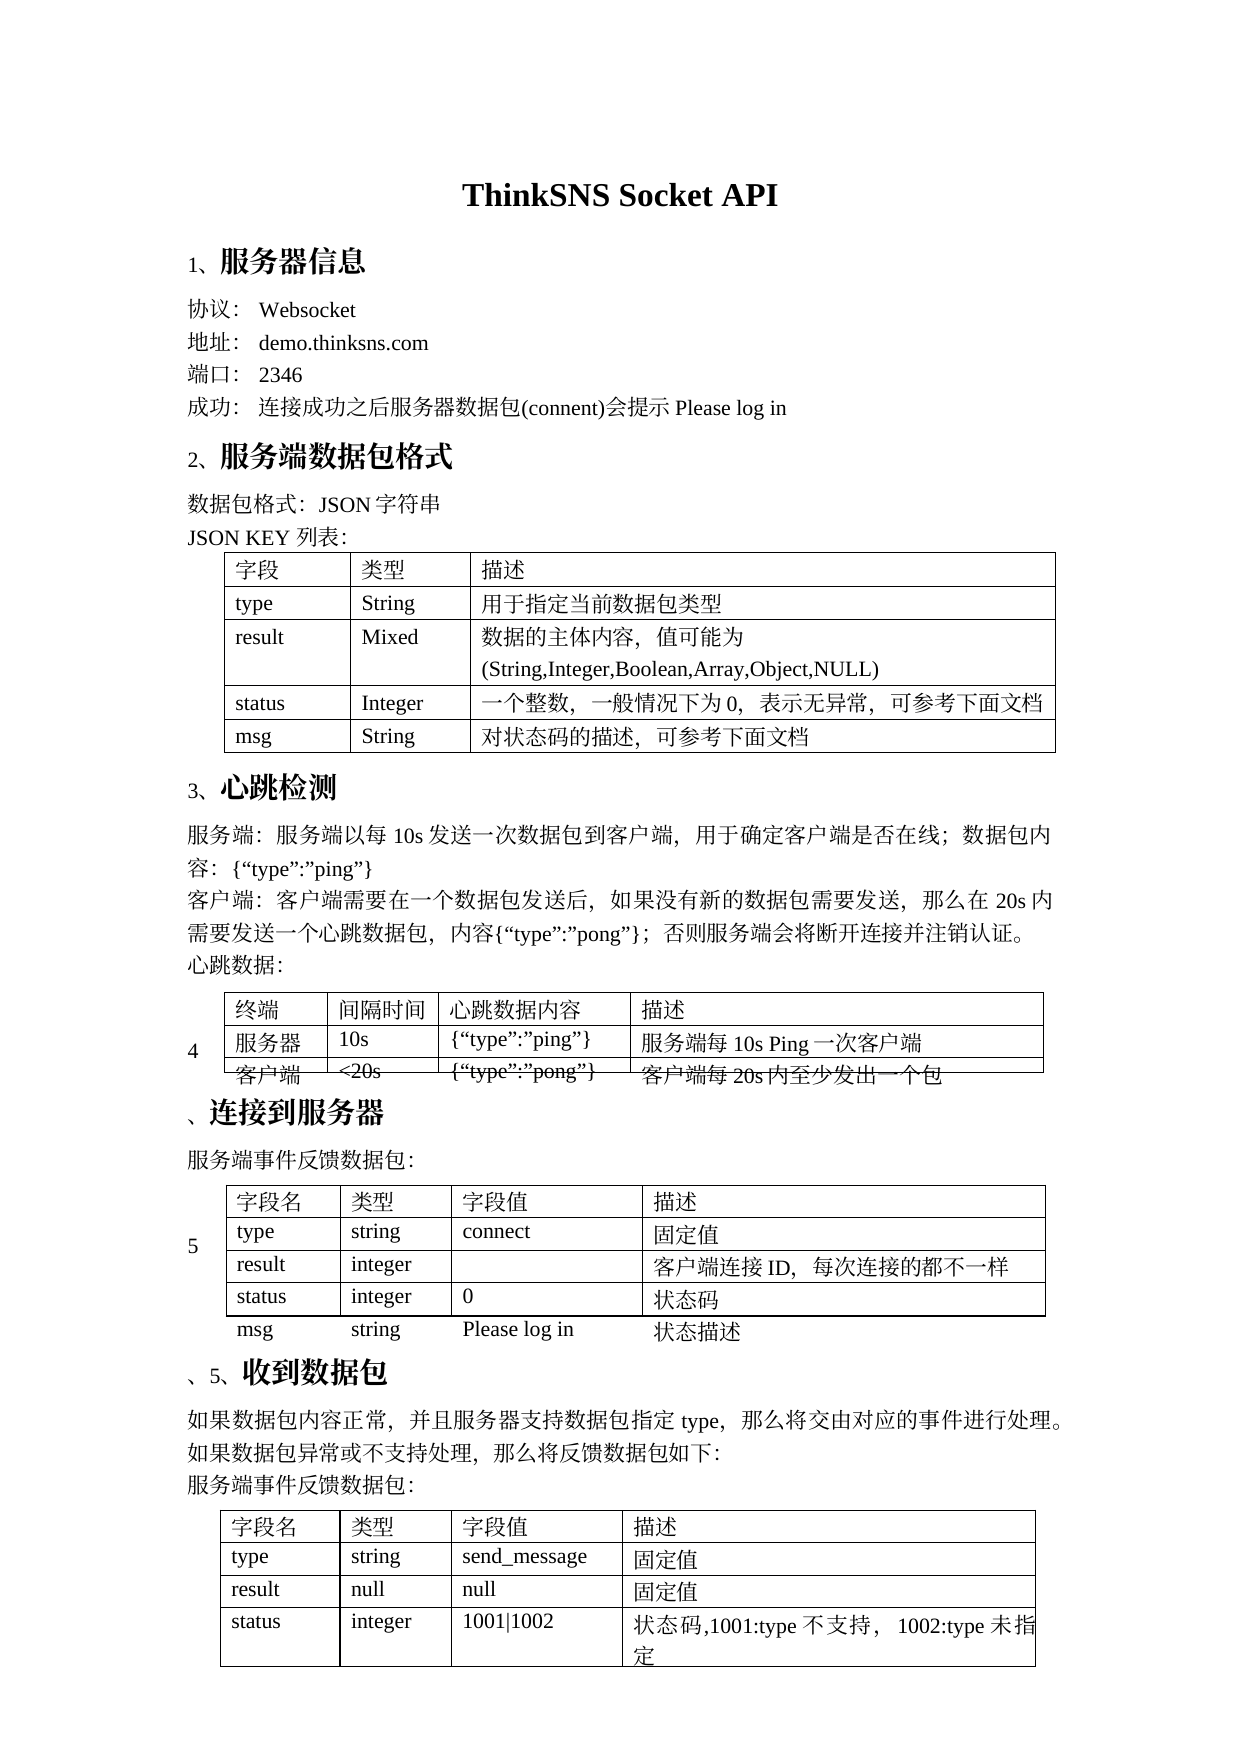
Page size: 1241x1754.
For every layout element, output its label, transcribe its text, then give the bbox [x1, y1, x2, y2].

text 端口： 2346 [187, 357, 1053, 389]
table_cell 数据的主体内容，值可能为(String,Integer,Boolean,Array,Object,NULL) [471, 620, 1055, 685]
table_cell String [351, 720, 470, 752]
table_cell 一个整数，一般情况下为0，表示无异常，可参考下面文档 [471, 686, 1055, 719]
table_cell type [225, 587, 350, 619]
list 收到数据包 [187, 1208, 1053, 1403]
text 如果数据包内容正常，并且服务器支持数据包指定type，那么将交由对应的事件进行处理。如果数据包异常或不支持处理，那么将反馈数据包如下： [187, 1403, 1053, 1468]
table_cell status [225, 686, 350, 719]
list 服务端数据包格式 [187, 422, 1053, 487]
text 服务端事件反馈数据包： [187, 1468, 1053, 1501]
table_cell 用于指定当前数据包类型 [471, 587, 1055, 619]
text 数据包格式：JSON字符串 [187, 487, 1053, 519]
table_cell Integer [351, 686, 470, 719]
text 服务端：服务端以每10s发送一次数据包到客户端，用于确定客户端是否在线；数据包内容：{“type”:”ping”} [187, 818, 1053, 883]
text 成功： 连接成功之后服务器数据包(connent)会提示Please log in [187, 389, 1053, 422]
table_header 类型 [351, 553, 470, 586]
text 心跳数据： [187, 948, 1053, 981]
text 地址： demo.thinksns.com [187, 324, 1053, 357]
table_cell 对状态码的描述，可参考下面文档 [471, 720, 1055, 752]
text 协议： Websocket [187, 292, 1053, 324]
text 服务端事件反馈数据包： [187, 1143, 1053, 1176]
list 服务器信息 [187, 227, 1053, 292]
table_header 字段 [225, 553, 350, 586]
table_cell msg [225, 720, 350, 752]
table_header 描述 [471, 553, 1055, 586]
table_cell Mixed [351, 620, 470, 685]
text ThinkSNS Socket API [187, 162, 1053, 227]
text JSON KEY 列表： [187, 519, 1053, 552]
list 连接到服务器 [187, 1013, 1053, 1143]
text 客户端：客户端需要在一个数据包发送后，如果没有新的数据包需要发送，那么在20s内需要发送一个心跳数据包，内容{“type”:”pong”}；否则服务端会将断开连接并注销认证。 [187, 883, 1053, 948]
list 心跳检测 [187, 753, 1053, 818]
table_cell result [225, 620, 350, 685]
table_cell String [351, 587, 470, 619]
